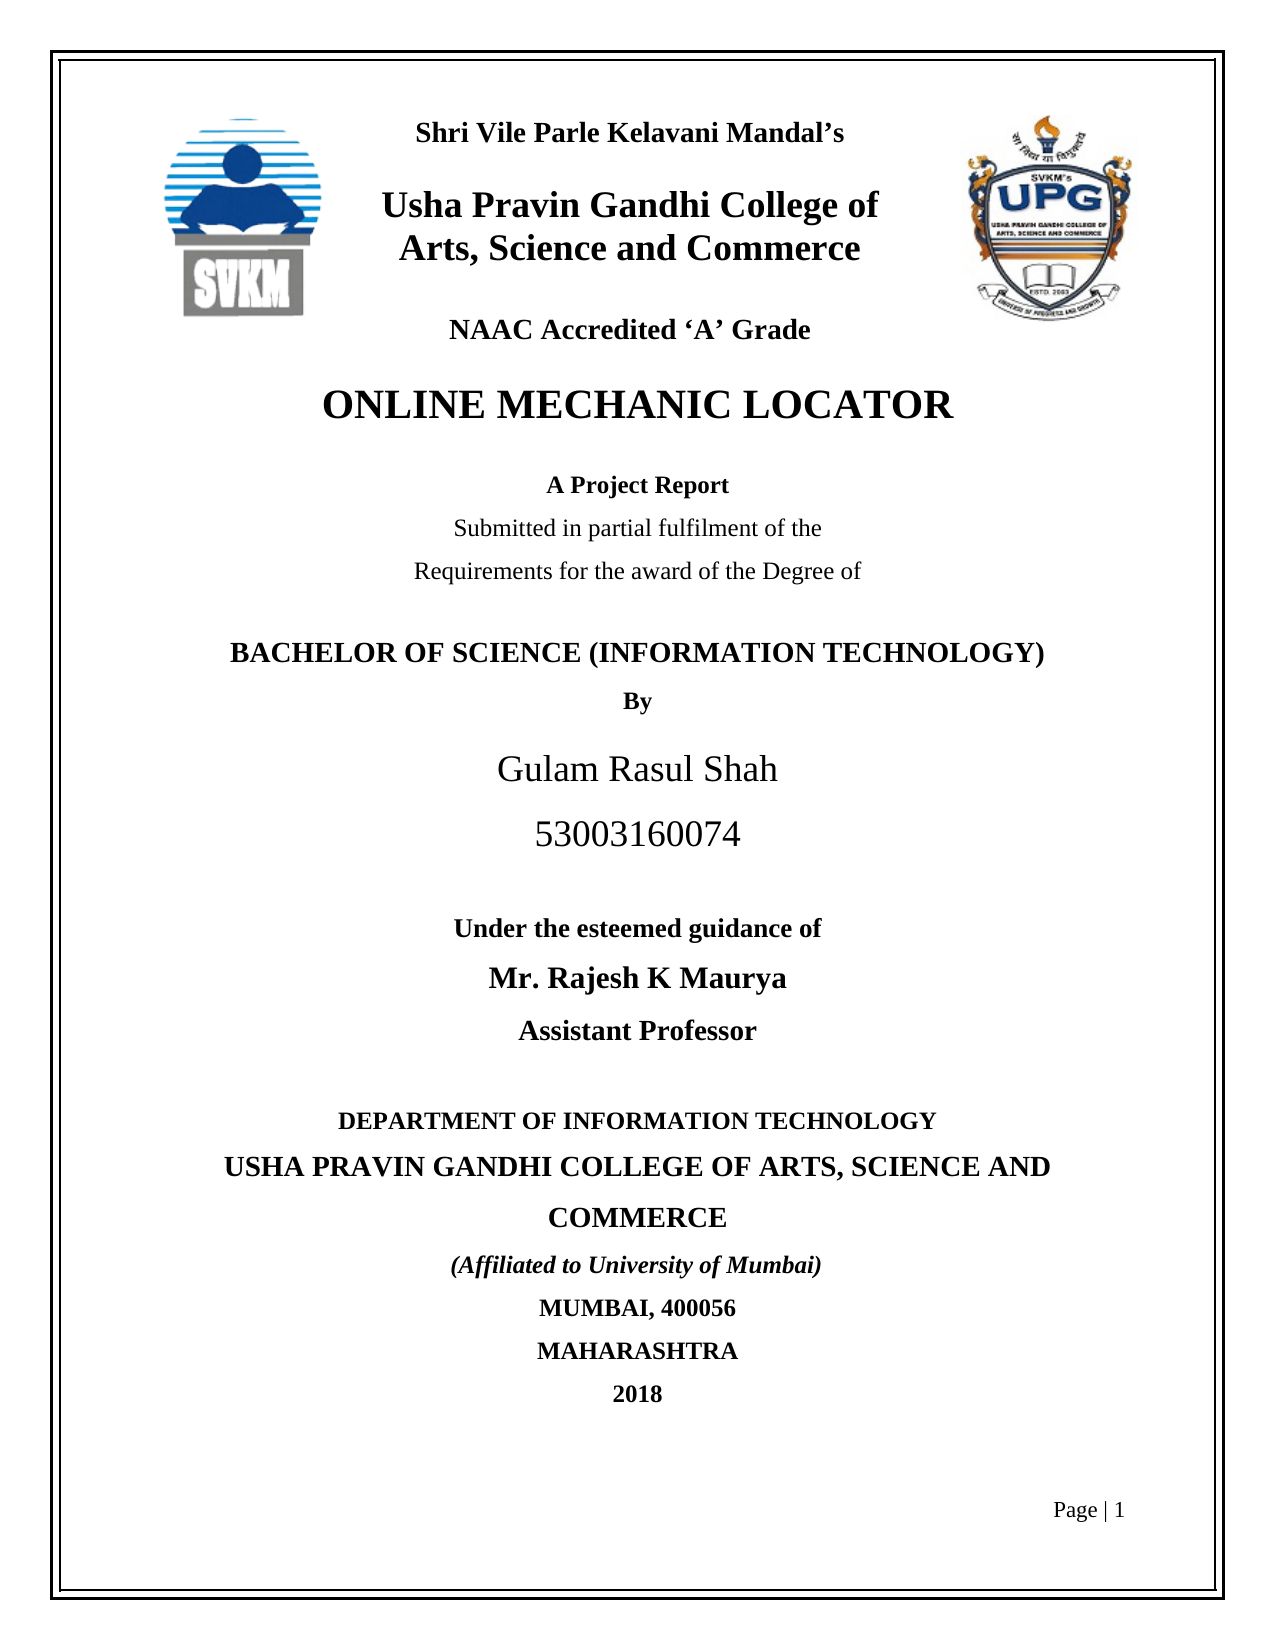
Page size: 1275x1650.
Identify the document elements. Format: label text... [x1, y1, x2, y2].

text Assistant Professor [150, 1013, 1125, 1046]
picture [961, 115, 1139, 324]
text (Affiliated to University of Mumbai) [150, 1250, 1125, 1279]
text Requirements for the award of the Degree of [150, 556, 1125, 585]
text By [150, 686, 1125, 714]
table_header [917, 116, 1149, 346]
text Mr. Rajesh K Maurya [150, 959, 1125, 995]
text MUMBAI, 400056 [150, 1293, 1125, 1322]
text Under the esteemed guidance of [150, 912, 1125, 943]
text Submitted in partial fulfilment of the [150, 513, 1125, 542]
text A Project Report [150, 470, 1125, 499]
text 2018 [150, 1379, 1125, 1408]
text DEPARTMENT OF INFORMATION TECHNOLOGY [150, 1106, 1125, 1135]
picture [161, 115, 326, 323]
table_header [150, 116, 343, 346]
text ONLINE MECHANIC LOCATOR [150, 379, 1125, 427]
text 53003160074 [150, 812, 1125, 855]
text MAHARASHTRA [150, 1336, 1125, 1365]
table_header Shri Vile Parle Kelavani Mandal’s Usha Pravin Gandhi College of Arts, Science and Commerce NAAC Accredited ‘A’ Grade [343, 116, 917, 346]
text BACHELOR OF SCIENCE (INFORMATION TECHNOLOGY) [150, 636, 1125, 669]
text USHA PRAVIN GANDHI COLLEGE OF ARTS, SCIENCE AND COMMERCE [150, 1149, 1125, 1233]
text Gulam Rasul Shah [150, 747, 1125, 790]
